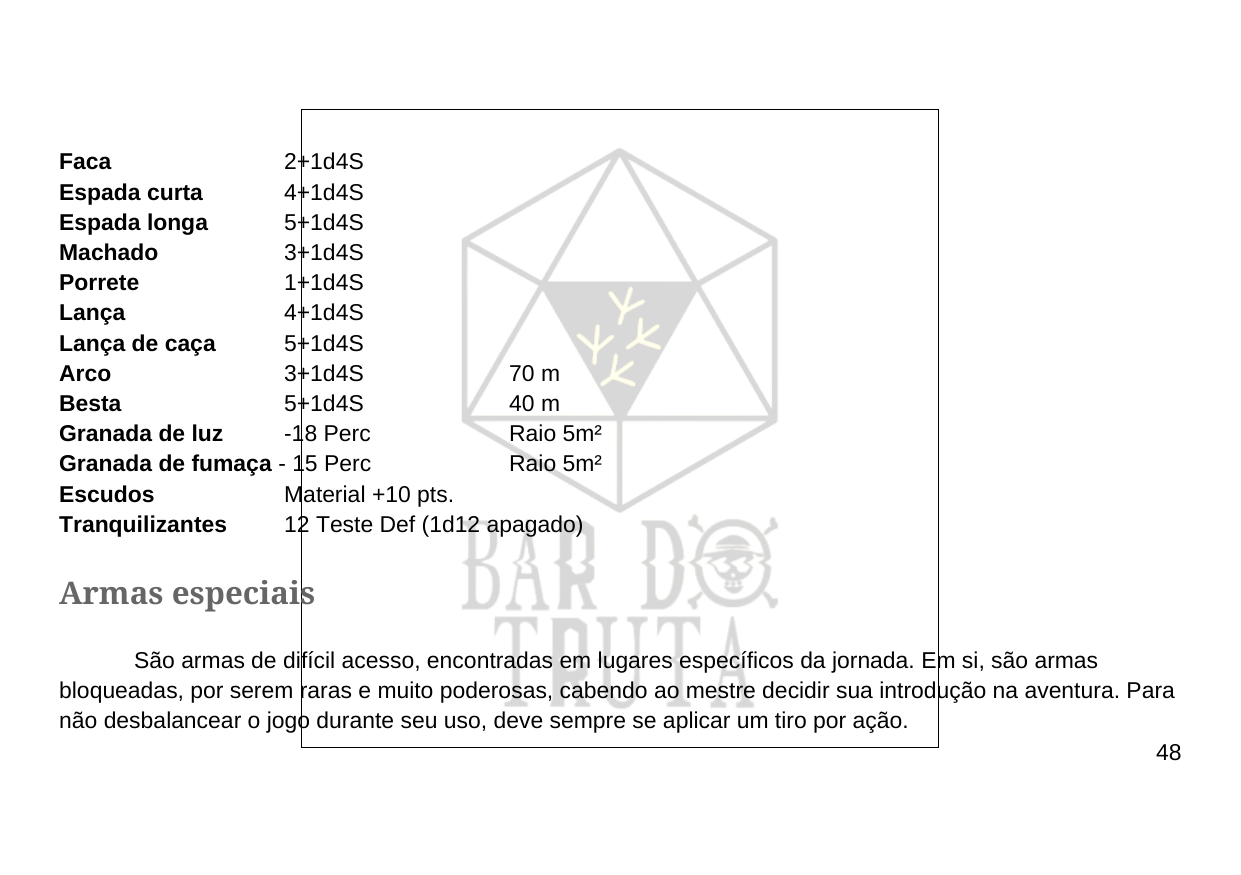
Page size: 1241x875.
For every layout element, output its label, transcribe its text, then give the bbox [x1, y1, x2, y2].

text Tranquilizantes 12 Teste Def (1d12 apagado) [59, 511, 1181, 567]
text Lança 4+1d4S [59, 299, 1181, 326]
subtitle Armas especiais [59, 571, 1181, 614]
text Arco 3+1d4S 70 m [59, 360, 1181, 386]
text Faca 2+1d4S [59, 148, 1181, 174]
text Espada longa 5+1d4S [59, 209, 1181, 235]
text Granada de fumaça - 15 Perc Raio 5m² [59, 450, 1181, 477]
text Espada curta 4+1d4S [59, 178, 1181, 205]
text Besta 5+1d4S 40 m [59, 390, 1181, 416]
text Granada de luz -18 Perc Raio 5m² [59, 420, 1181, 446]
text Escudos Material +10 pts. [59, 481, 1181, 507]
text São armas de difícil acesso, encontradas em lugares específicos da jornada. Em si, são armas bloqueadas, por serem raras e muito poderosas, cabendo ao mestre decidir sua introdução na aventura. Para não desbalancear o jogo durante seu uso, deve sempre se aplicar um tiro por ação. [59, 647, 1181, 734]
text Machado 3+1d4S [59, 239, 1181, 265]
text Lança de caça 5+1d4S [59, 329, 1181, 356]
text Porrete 1+1d4S [59, 269, 1181, 295]
